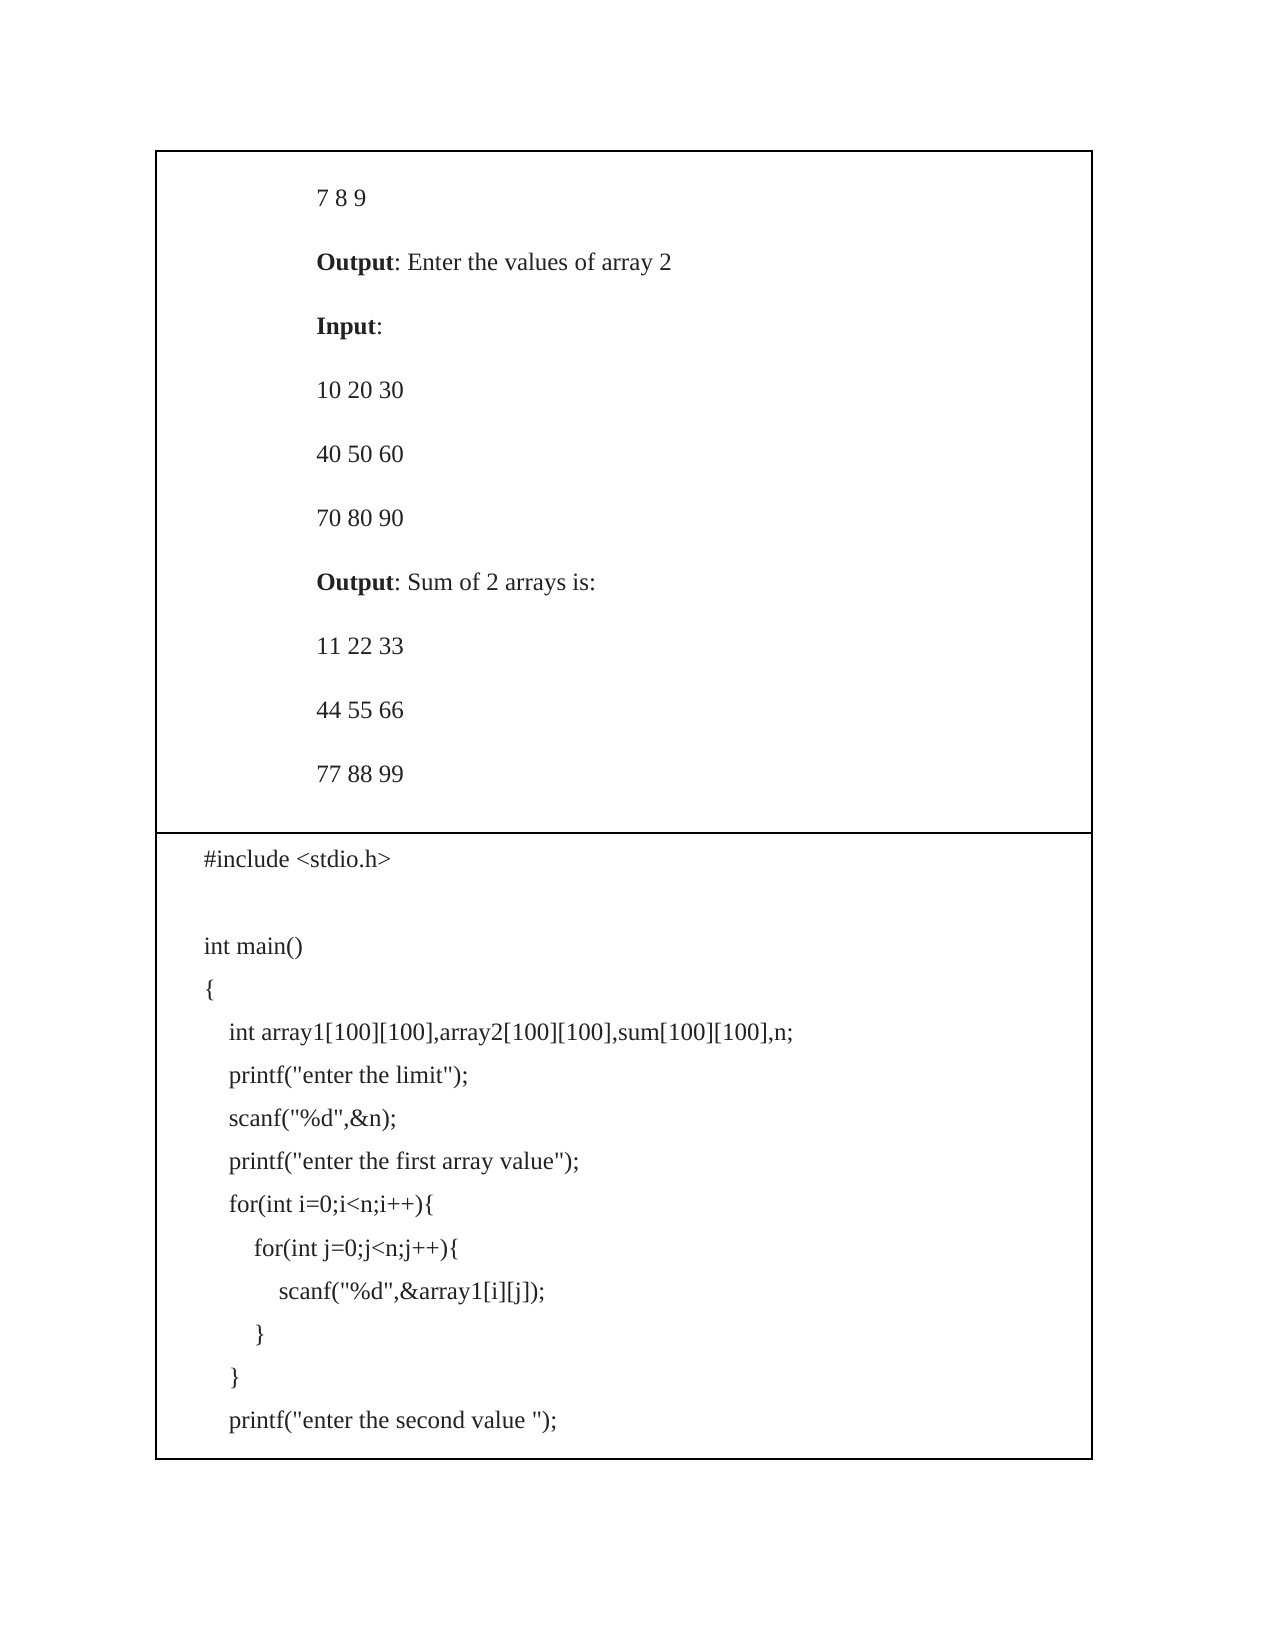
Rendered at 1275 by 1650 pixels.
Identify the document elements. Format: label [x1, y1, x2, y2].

table_cell [157, 834, 1091, 1457]
table_cell [157, 152, 1091, 832]
